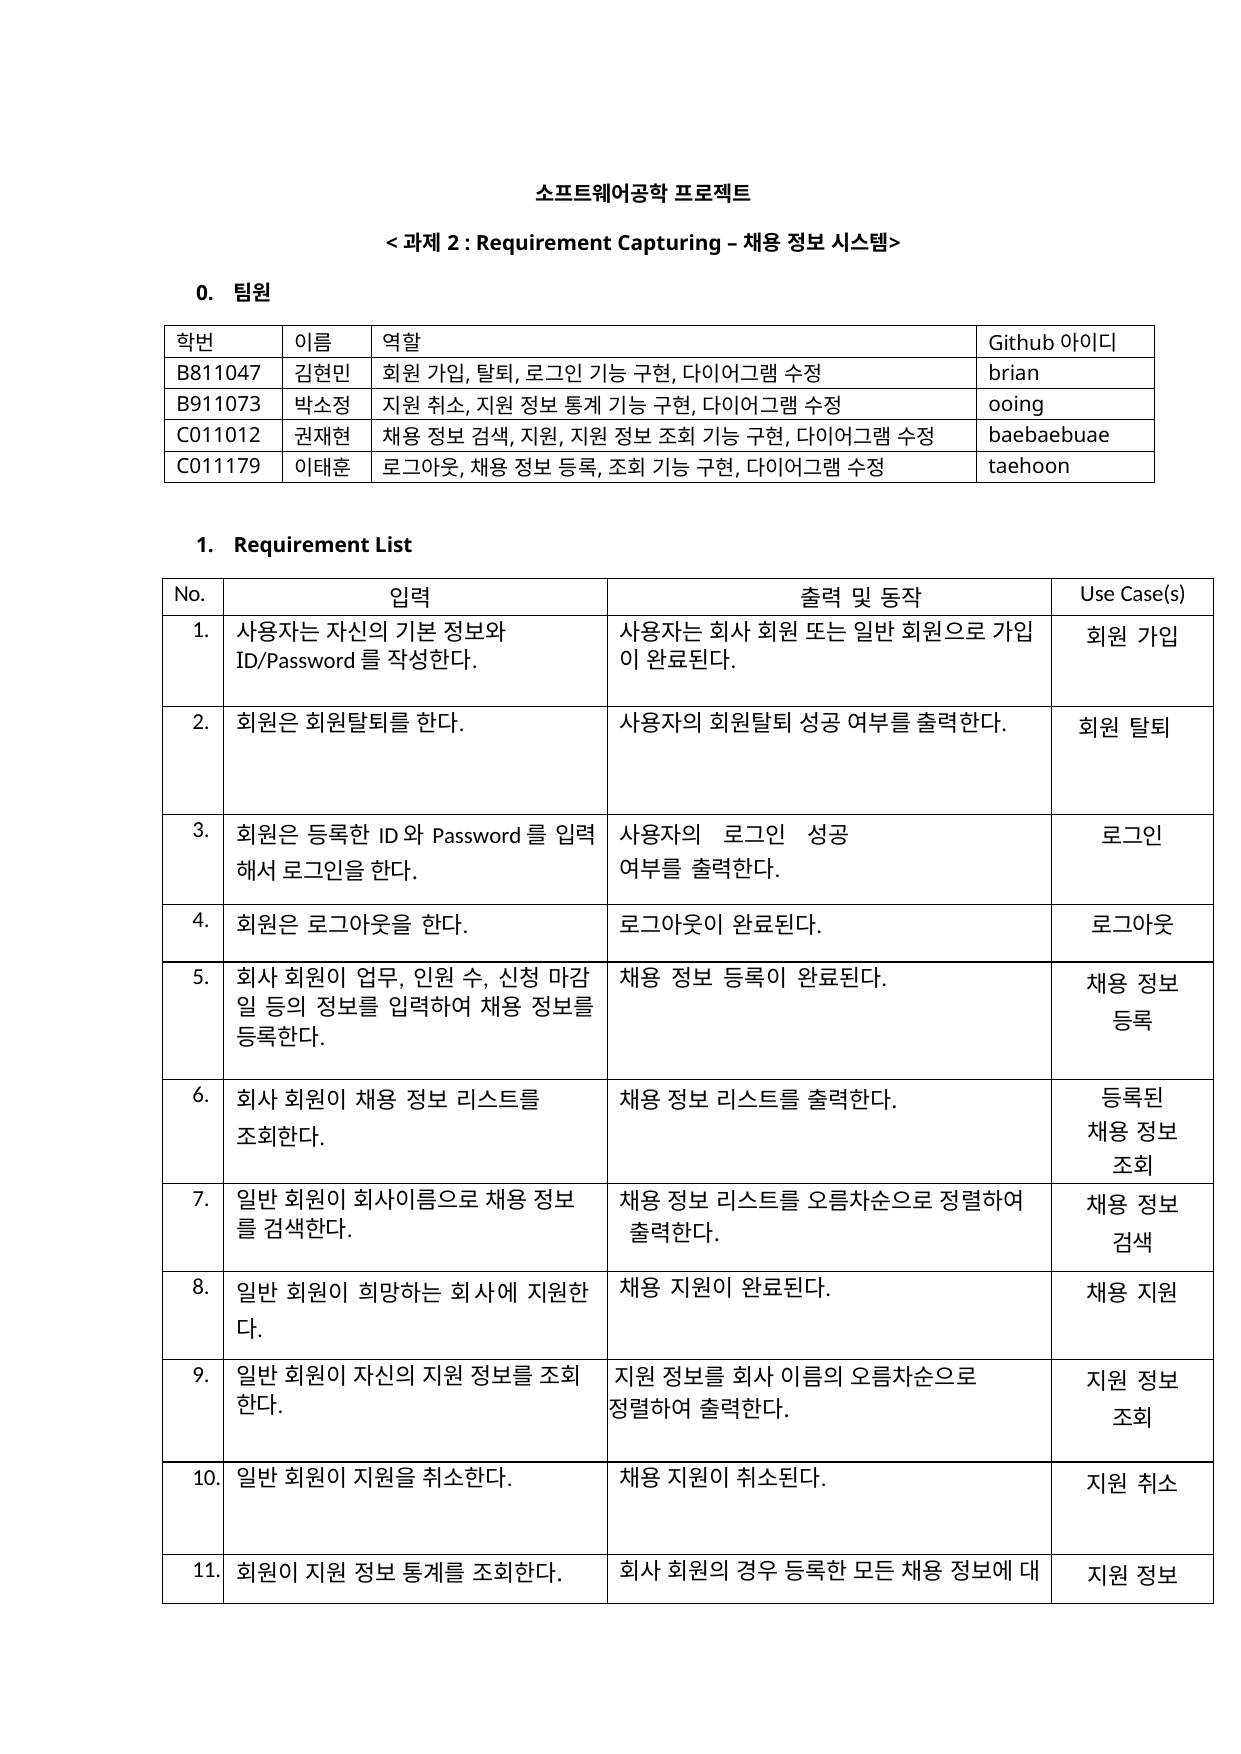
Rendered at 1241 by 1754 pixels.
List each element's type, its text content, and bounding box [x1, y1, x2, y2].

table_cell 채용 지원 [1052, 1272, 1213, 1359]
table_cell brian [977, 358, 1154, 388]
table_cell 채용 정보 리스트를 출력한다. [608, 1080, 1051, 1183]
table_cell taehoon [977, 452, 1154, 482]
table_header 출력 및 동작 [608, 579, 1051, 614]
table_cell [163, 616, 223, 706]
table_cell ooing [977, 389, 1154, 419]
table_cell 김현민 [283, 358, 371, 388]
table_cell 지원 정보 조회 [1052, 1360, 1213, 1461]
table_header 입력 [224, 579, 607, 614]
table_cell [163, 905, 223, 961]
table_cell 로그아웃 [1052, 905, 1213, 961]
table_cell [608, 1555, 1051, 1603]
table_cell 회원이 지원 정보 통계를 조회한다. [224, 1555, 607, 1603]
table_cell 등록된 채용 정보 조회 [1052, 1080, 1213, 1183]
table_cell [163, 1360, 223, 1461]
text 소프트웨어공학 프로젝트 [196, 177, 1090, 207]
table_cell 지원 정보를 회사 이름의 오름차순으로 정렬하여 출력한다. [608, 1360, 1051, 1461]
table_cell [163, 1555, 223, 1603]
list 팀원 [196, 276, 1090, 306]
table_cell C011179 [165, 452, 282, 482]
table_cell 지원 취소 [1052, 1463, 1213, 1554]
list Requirement List [196, 530, 1090, 559]
table_cell 회원은 등록한 ID와 Password를 입력해서 로그인을 한다. [224, 815, 607, 904]
table_cell 지원 정보 통계 [1052, 1555, 1213, 1603]
table_cell 채용 정보 검색, 지원, 지원 정보 조회 기능 구현, 다이어그램 수정 [372, 420, 976, 451]
table_cell [163, 707, 223, 813]
table_cell 회원 가입 [1052, 616, 1213, 706]
table_cell 권재현 [283, 420, 371, 451]
table_header 역할 [372, 326, 976, 357]
table_cell 채용 지원이 취소된다. [608, 1463, 1051, 1554]
table_cell B911073 [165, 389, 282, 419]
table_cell [163, 1184, 223, 1271]
text < 과제 2 : Requirement Capturing – 채용 정보 시스템> [196, 226, 1090, 257]
table_cell 회원은 회원탈퇴를 한다. [224, 707, 607, 813]
table_header Use Case(s) [1052, 579, 1213, 614]
table_cell 이태훈 [283, 452, 371, 482]
table_cell 지원 취소, 지원 정보 통계 기능 구현, 다이어그램 수정 [372, 389, 976, 419]
table_cell 로그인 [1052, 815, 1213, 904]
table_cell C011012 [165, 420, 282, 451]
table_cell baebaebuae [977, 420, 1154, 451]
table_cell 회원은 로그아웃을 한다. [224, 905, 607, 961]
table_cell [163, 815, 223, 904]
table_cell 로그아웃, 채용 정보 등록, 조회 기능 구현, 다이어그램 수정 [372, 452, 976, 482]
table_cell 일반 회원이 희망하는 회사에 지원한다. [224, 1272, 607, 1359]
table_header No. [163, 579, 223, 614]
table_cell [163, 1272, 223, 1359]
table_cell 채용 정보 등록 [1052, 963, 1213, 1079]
table_cell 사용자는 회사 회원 또는 일반 회원으로 가입이 완료된다. [608, 616, 1051, 706]
table_cell 사용자는 자신의 기본 정보와 ID/Password를 작성한다. [224, 616, 607, 706]
table_cell [163, 1080, 223, 1183]
table_cell 일반 회원이 회사이름으로 채용 정보를 검색한다. [224, 1184, 607, 1271]
table_cell 사용자의 회원탈퇴 성공 여부를 출력한다. [608, 707, 1051, 813]
table_cell B811047 [165, 358, 282, 388]
table_cell 채용 정보 검색 [1052, 1184, 1213, 1271]
table_cell 회사 회원이 업무, 인원 수, 신청 마감일 등의 정보를 입력하여 채용 정보를 등록한다. [224, 963, 607, 1079]
table_cell 회원 가입, 탈퇴, 로그인 기능 구현, 다이어그램 수정 [372, 358, 976, 388]
table_cell 채용 지원이 완료된다. [608, 1272, 1051, 1359]
table_cell 로그아웃이 완료된다. [608, 905, 1051, 961]
table_cell 일반 회원이 지원을 취소한다. [224, 1463, 607, 1554]
table_cell 일반 회원이 자신의 지원 정보를 조회한다. [224, 1360, 607, 1461]
table_header 학번 [165, 326, 282, 357]
table_cell 회사 회원이 채용 정보 리스트를 조회한다. [224, 1080, 607, 1183]
table_cell [163, 1463, 223, 1554]
table_cell 채용 정보 등록이 완료된다. [608, 963, 1051, 1079]
table_cell 박소정 [283, 389, 371, 419]
table_cell 사용자의 로그인 성공 여부를 출력한다. [608, 815, 1051, 904]
table_cell 채용 정보 리스트를 오름차순으로 정렬하여 출력한다. [608, 1184, 1051, 1271]
table_header Github 아이디 [977, 326, 1154, 357]
table_header 이름 [283, 326, 371, 357]
table_cell 회원 탈퇴 [1052, 707, 1213, 813]
table_cell [163, 963, 223, 1079]
